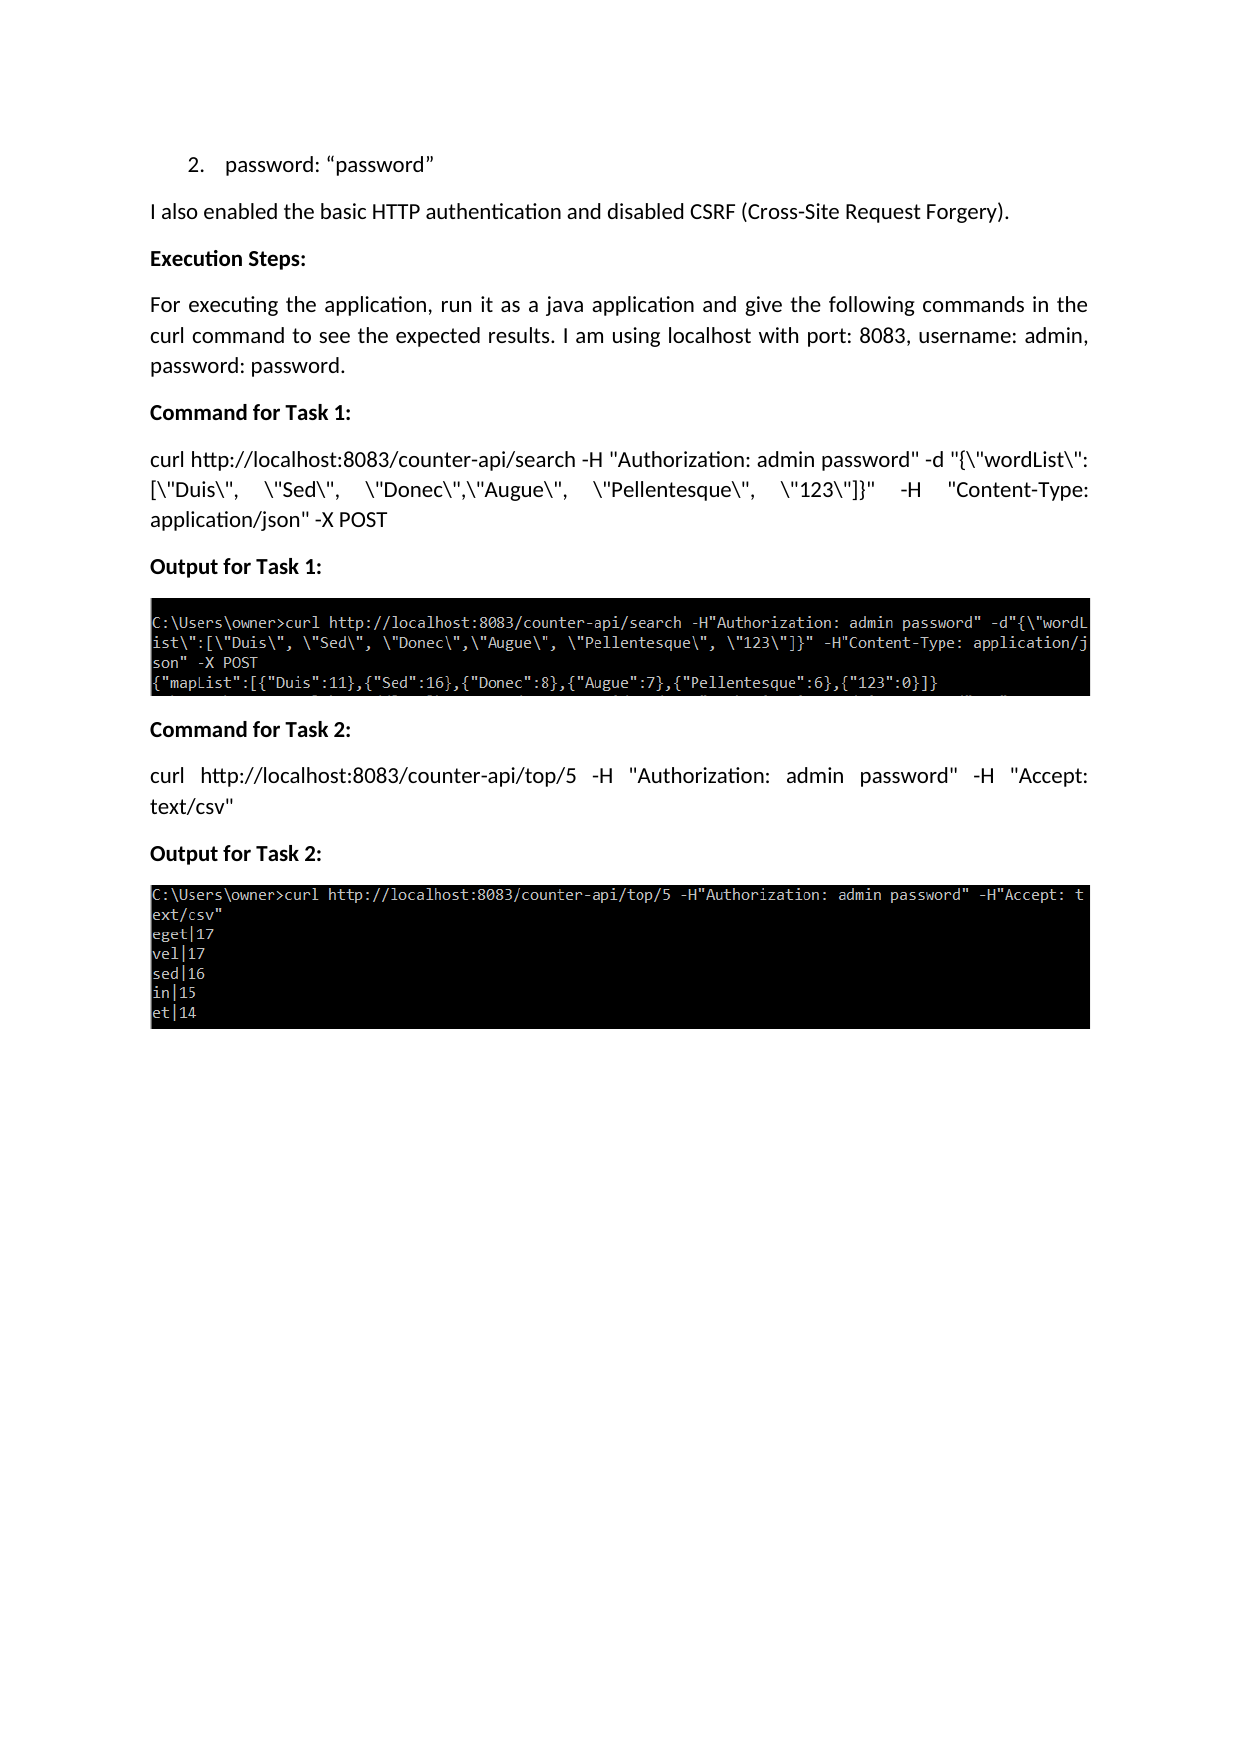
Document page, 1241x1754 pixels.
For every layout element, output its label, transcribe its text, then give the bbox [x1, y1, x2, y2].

text Execution Steps: [150, 244, 1090, 272]
list password: “password” [187, 150, 1090, 178]
text Output for Task 2: [150, 839, 1090, 867]
text I also enabled the basic HTTP authentication and disabled CSRF (Cross-Site Request Forgery). [150, 197, 1090, 225]
text Command for Task 2: [150, 715, 1090, 743]
text curl http://localhost:8083/counter-api/search -H "Authorization: admin password" -d "{\"wordList\":[\"Duis\", \"Sed\", \"Donec\",\"Augue\", \"Pellentesque\", \"123\"]}" -H "Content-Type: application/json" -X POST [150, 445, 1090, 533]
text Command for Task 1: [150, 398, 1090, 426]
text For executing the application, run it as a java application and give the following commands in the curl command to see the expected results. I am using localhost with port: 8083, username: admin, password: password. [150, 291, 1090, 379]
text curl http://localhost:8083/counter-api/top/5 -H "Authorization: admin password" -H "Accept: text/csv" [150, 762, 1090, 820]
picture [150, 598, 1091, 696]
picture [150, 885, 1091, 1029]
text Output for Task 1: [150, 552, 1090, 580]
